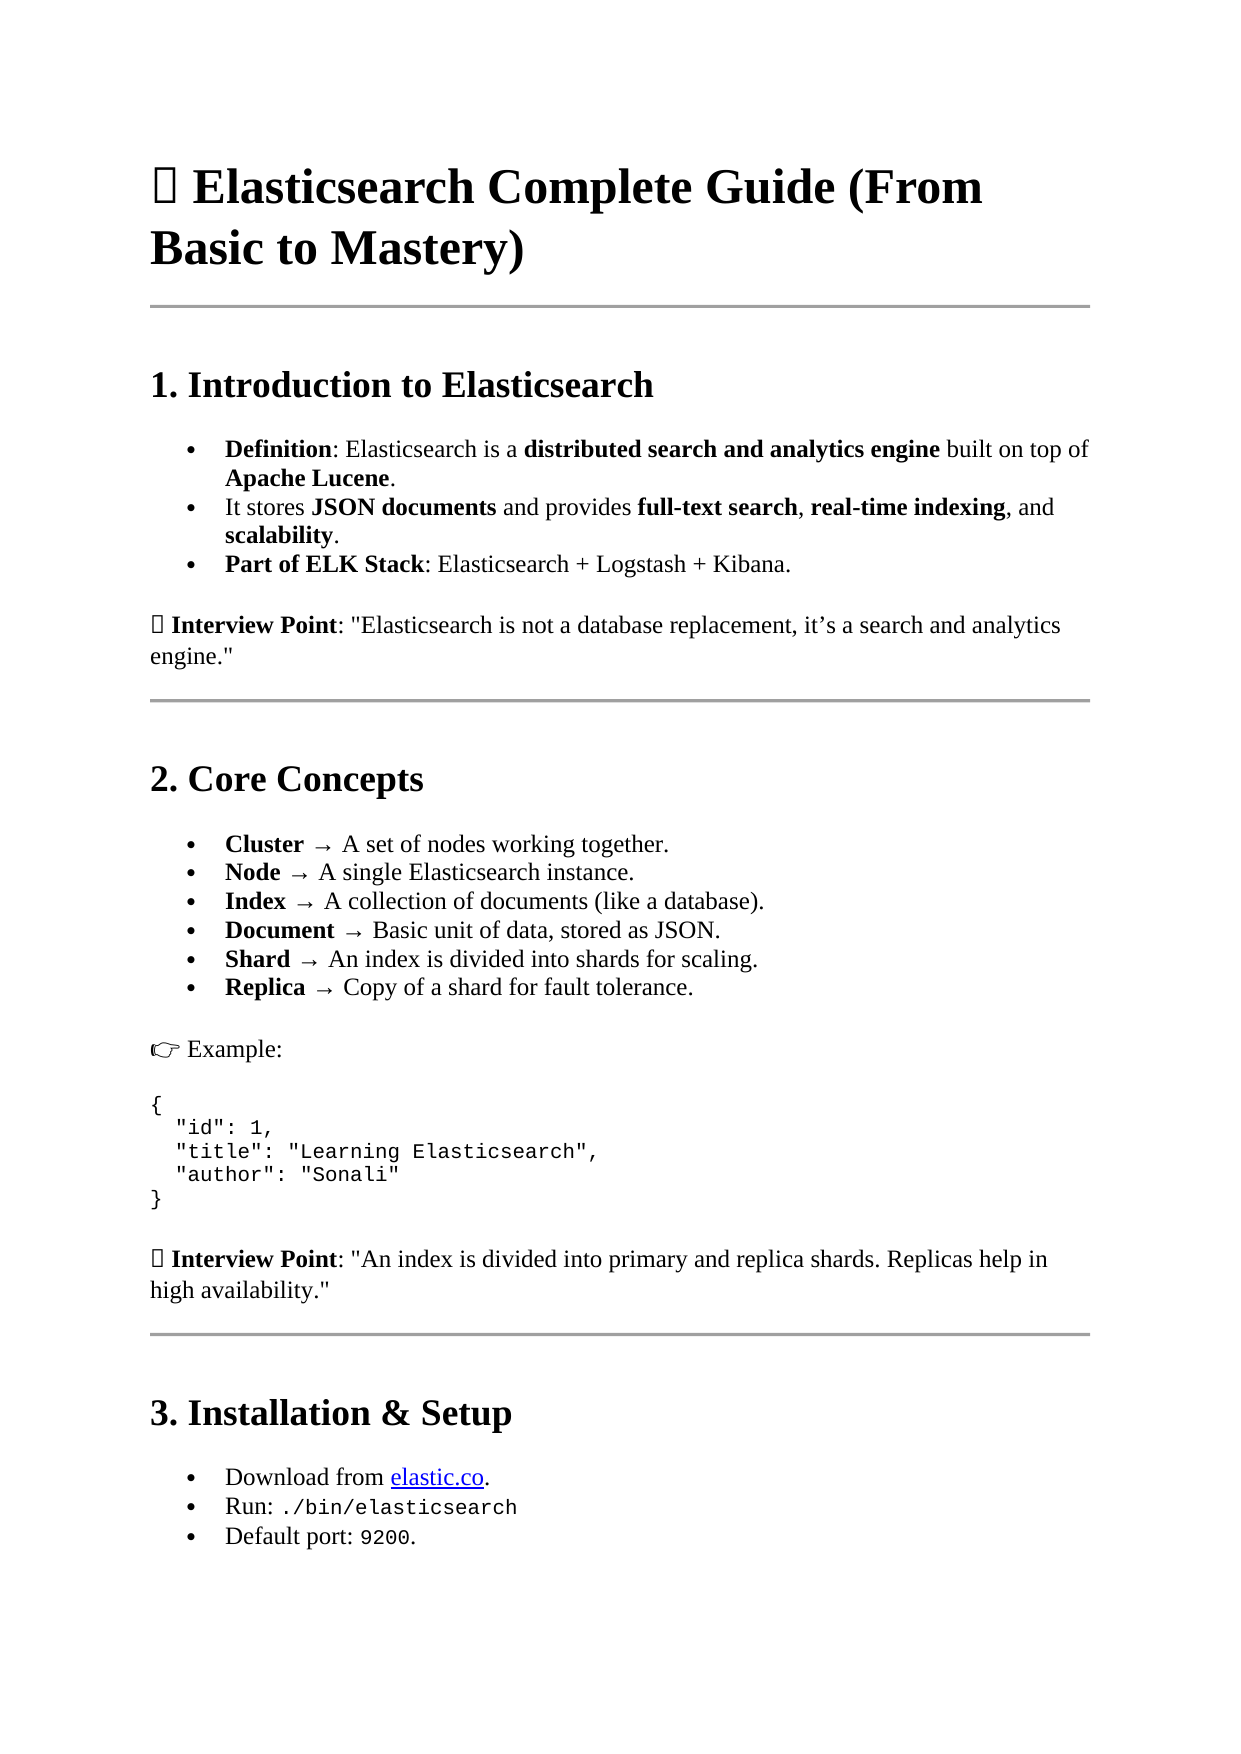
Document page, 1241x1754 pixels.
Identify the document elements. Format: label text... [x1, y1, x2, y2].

list Shard → An index is divided into shards for scaling. [187, 944, 1090, 972]
text { [150, 1093, 1090, 1117]
text 🔥 Elasticsearch Complete Guide (From Basic to Mastery) [150, 150, 1090, 276]
text 3. Installation & Setup [150, 1390, 1090, 1433]
text "id": 1, [150, 1117, 1090, 1141]
text 2. Core Concepts [150, 756, 1090, 799]
list Replica → Copy of a shard for fault tolerance. [187, 972, 1090, 1001]
text 📌 Interview Point: "An index is divided into primary and replica shards. Replicas help in high availability." [150, 1241, 1090, 1304]
list Node → A single Elasticsearch instance. [187, 857, 1090, 886]
list Cluster → A set of nodes working together. [187, 829, 1090, 857]
text 👉 Example: [150, 1030, 1090, 1064]
list Index → A collection of documents (like a database). [187, 886, 1090, 915]
list Definition: Elasticsearch is a distributed search and analytics engine built on top of Apache Lucene. [187, 434, 1090, 492]
list Download from elastic.co. [187, 1462, 1090, 1491]
text } [150, 1188, 1090, 1212]
list Default port: 9200. [187, 1521, 1090, 1550]
list Part of ELK Stack: Elasticsearch + Logstash + Kibana. [187, 549, 1090, 578]
text "author": "Sonali" [150, 1164, 1090, 1188]
list Document → Basic unit of data, stored as JSON. [187, 915, 1090, 944]
text 📌 Interview Point: "Elasticsearch is not a database replacement, it’s a search and analytics engine." [150, 607, 1090, 670]
list Run: ./bin/elasticsearch [187, 1491, 1090, 1521]
text "title": "Learning Elasticsearch", [150, 1141, 1090, 1164]
text 1. Introduction to Elasticsearch [150, 362, 1090, 405]
list It stores JSON documents and provides full-text search, real-time indexing, and scalability. [187, 492, 1090, 549]
